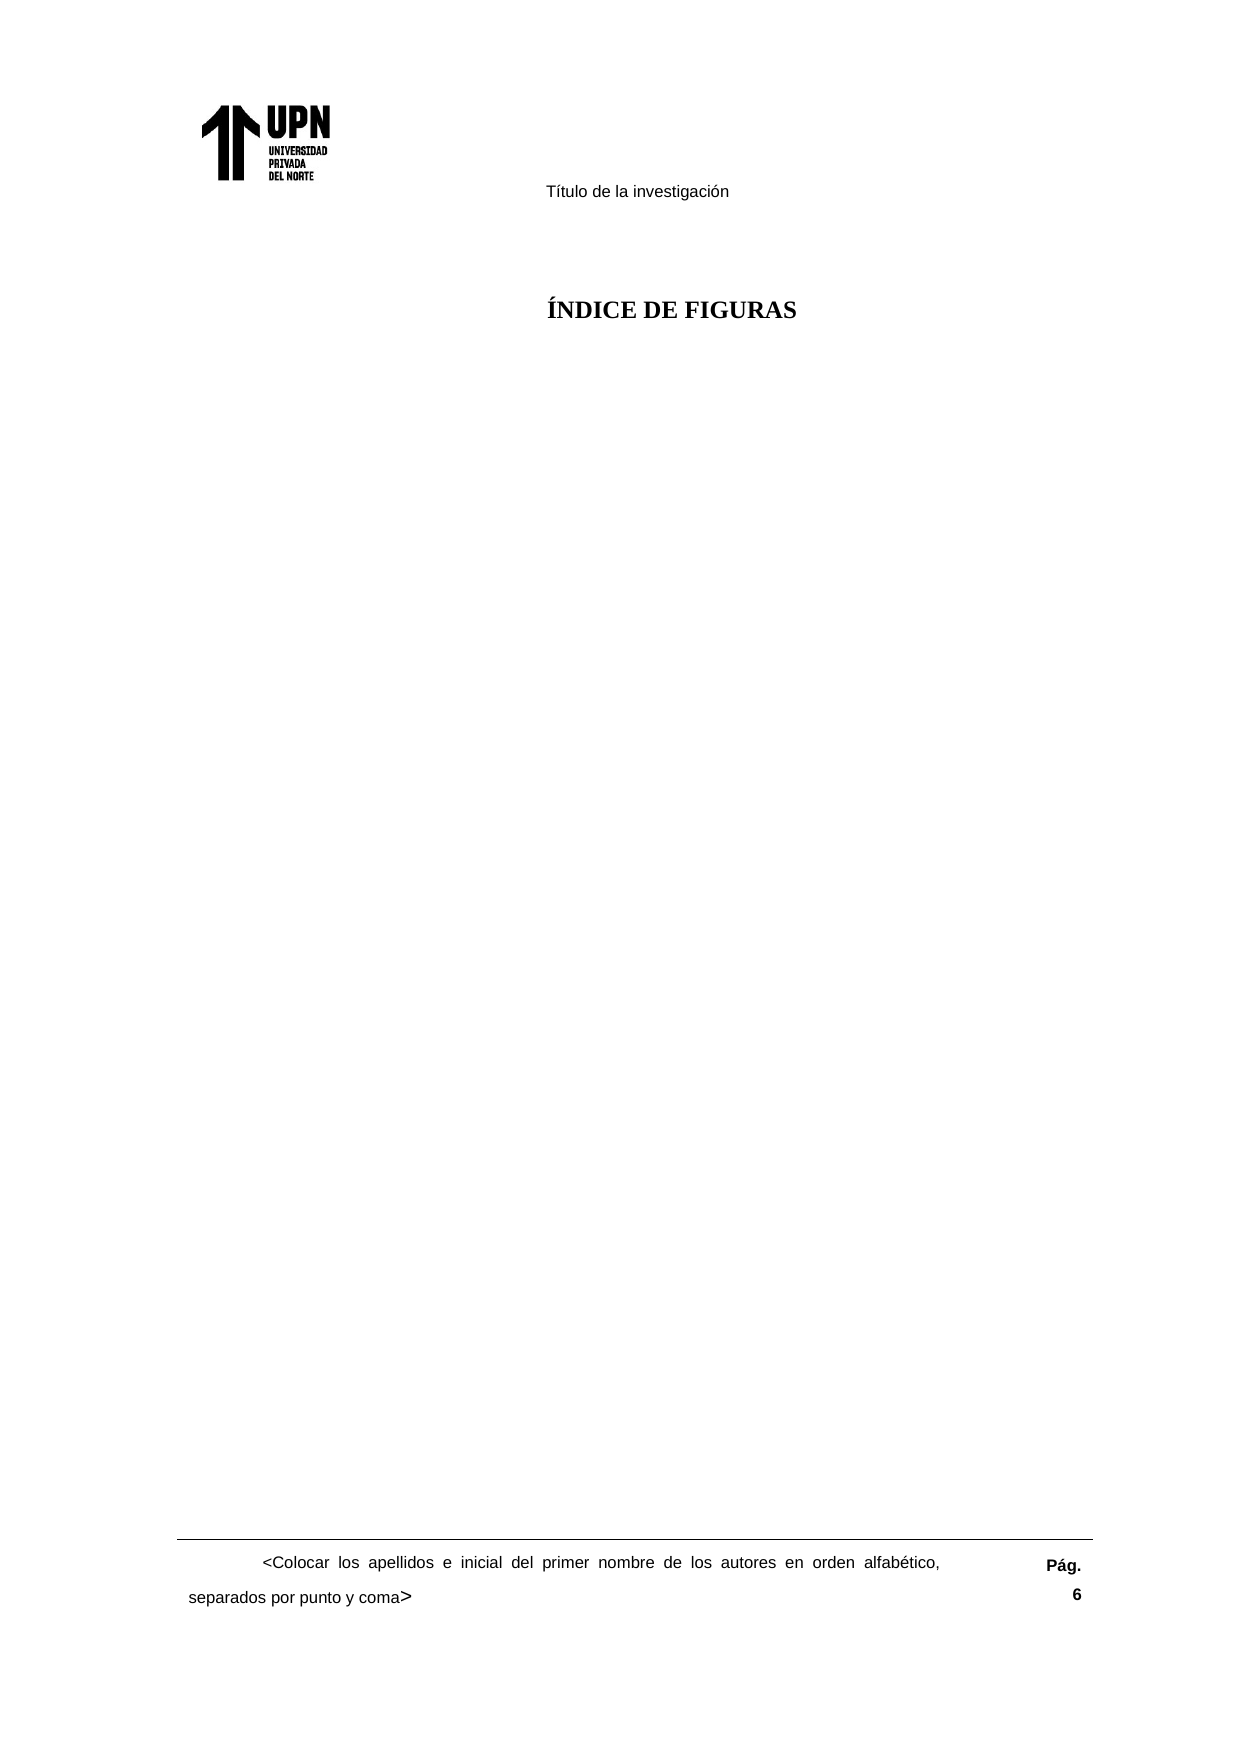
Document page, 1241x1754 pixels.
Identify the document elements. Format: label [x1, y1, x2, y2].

picture [177, 86, 354, 198]
